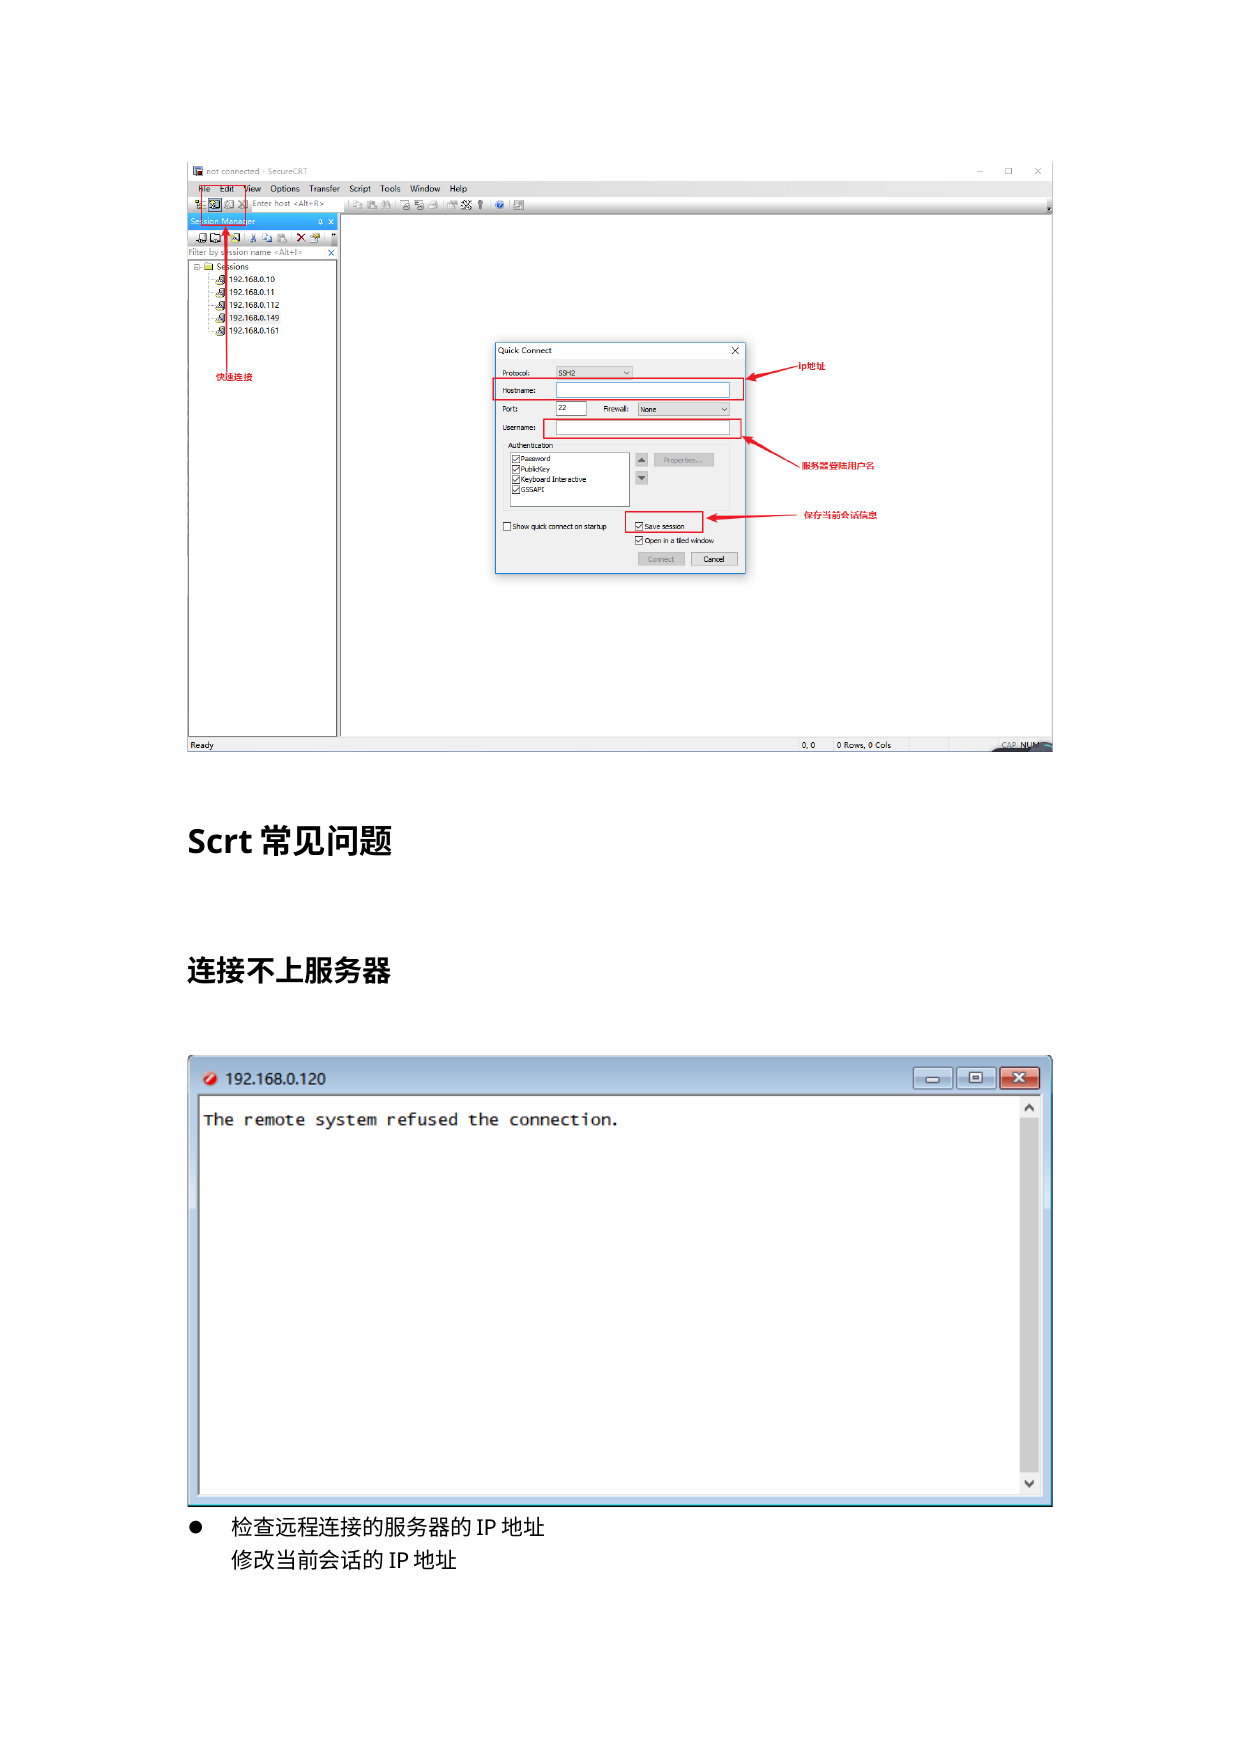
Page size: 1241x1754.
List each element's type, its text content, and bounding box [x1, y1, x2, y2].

subtitle 连接不上服务器 [187, 936, 1053, 1001]
picture [187, 162, 1053, 752]
subtitle Scrt常见问题 [187, 807, 1053, 872]
list 修改当前会话的IP地址 [231, 1542, 1053, 1575]
picture [187, 1055, 1053, 1507]
list 检查远程连接的服务器的IP地址 [187, 1510, 1053, 1542]
